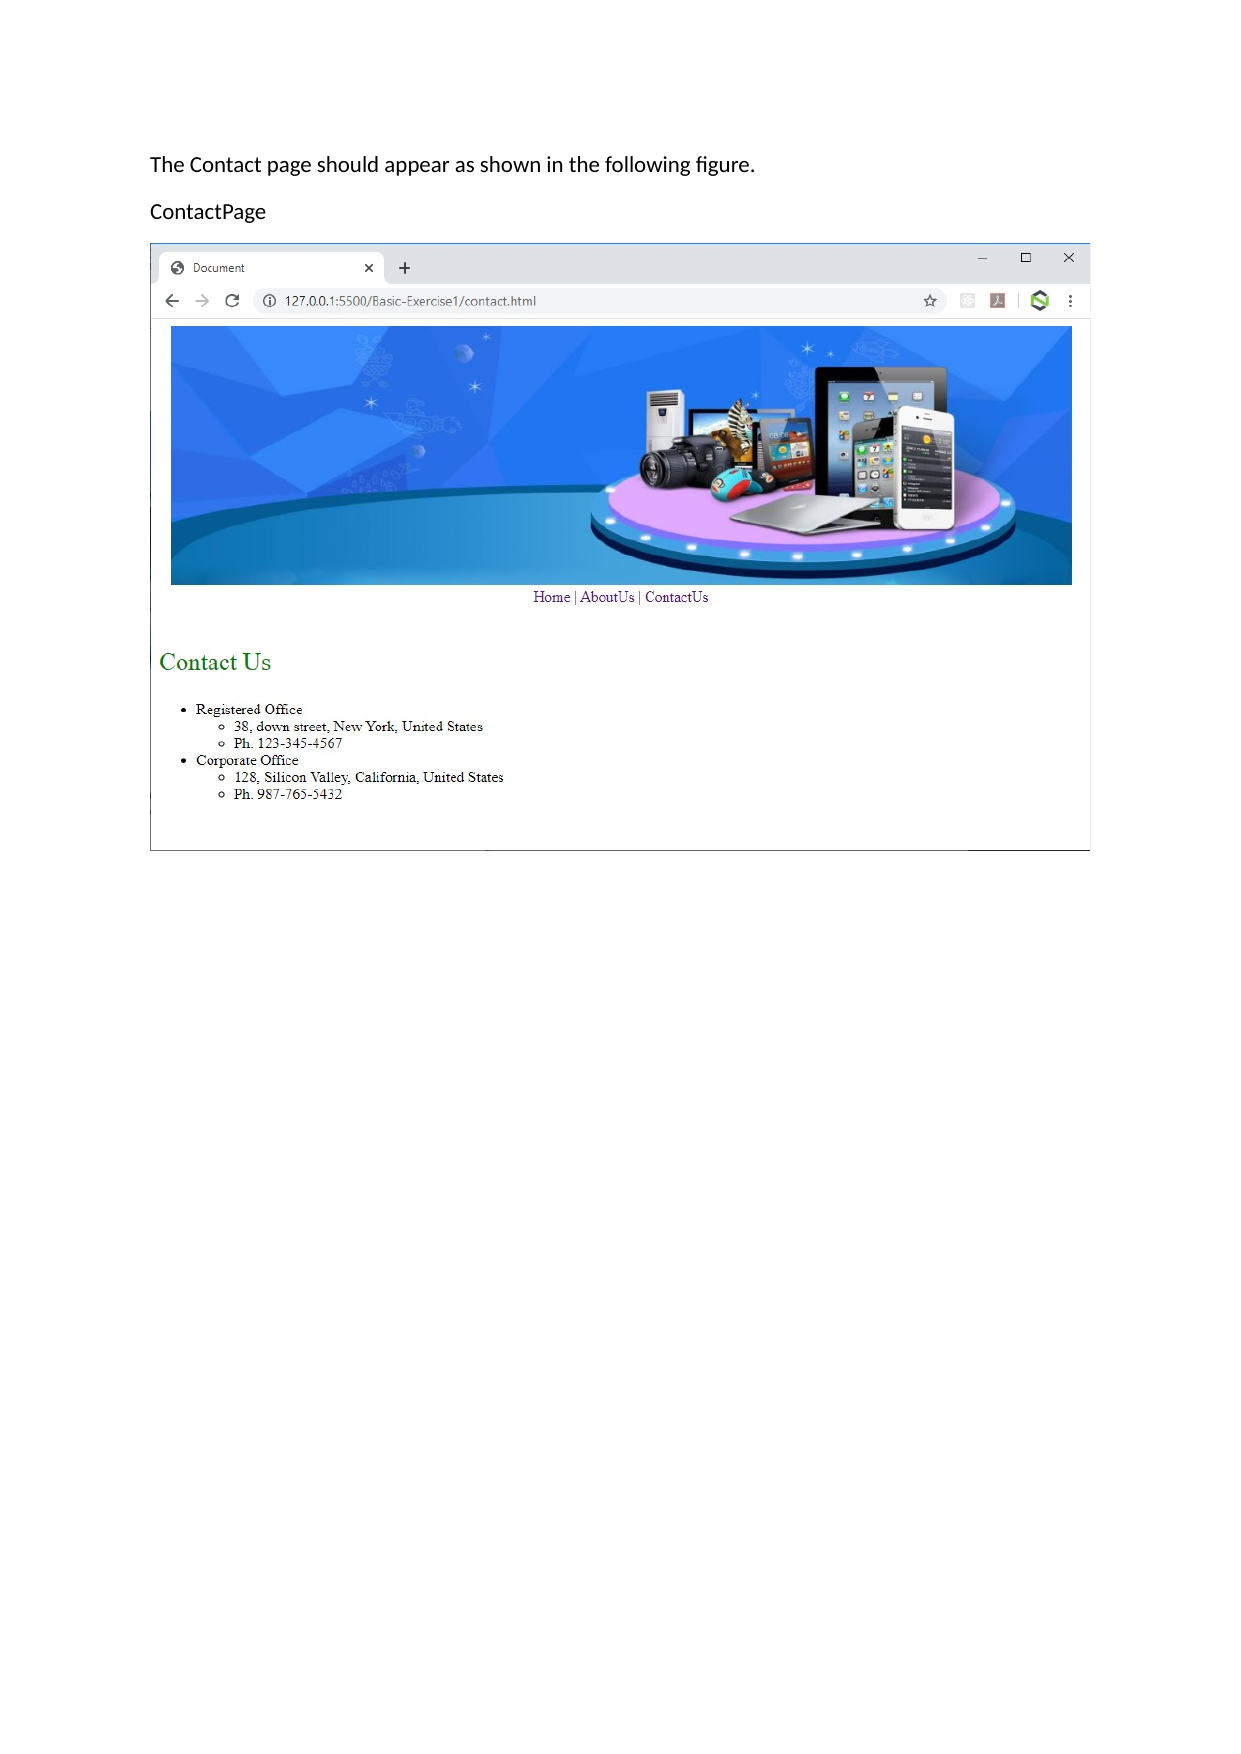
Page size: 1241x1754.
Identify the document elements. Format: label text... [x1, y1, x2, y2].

text ContactPage [150, 197, 1090, 225]
text The Contact page should appear as shown in the following figure. [150, 150, 1090, 178]
picture [150, 243, 1091, 852]
